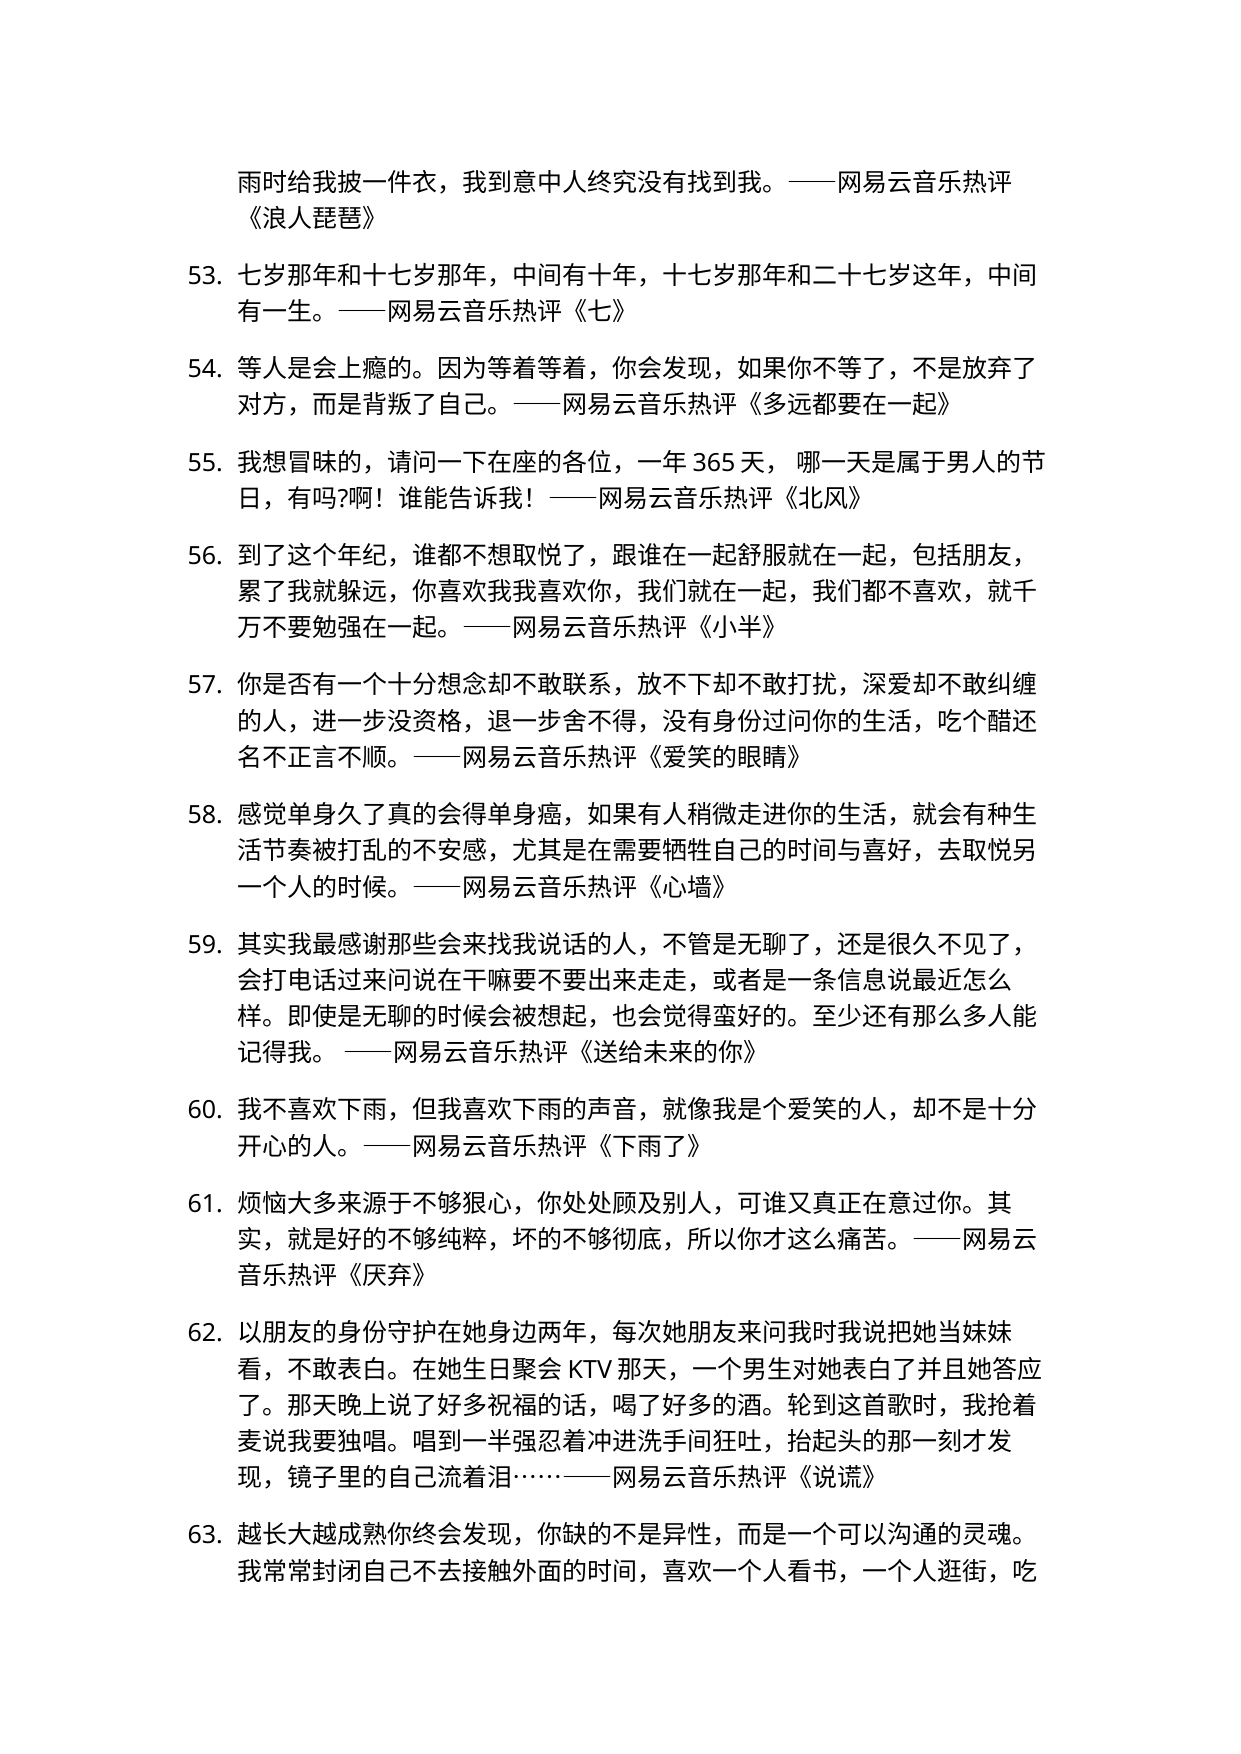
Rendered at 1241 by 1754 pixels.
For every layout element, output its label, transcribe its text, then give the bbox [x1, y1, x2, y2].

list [187, 162, 1053, 234]
list 到了这个年纪，谁都不想取悦了，跟谁在一起舒服就在一起，包括朋友，累了我就躲远，你喜欢我我喜欢你，我们就在一起，我们都不喜欢，就千万不要勉强在一起。——网易云音乐热评《小半》 [187, 535, 1053, 644]
list 我不喜欢下雨，但我喜欢下雨的声音，就像我是个爱笑的人，却不是十分开心的人。——网易云音乐热评《下雨了》 [187, 1090, 1053, 1162]
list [187, 1515, 1053, 1587]
list 烦恼大多来源于不够狠心，你处处顾及别人，可谁又真正在意过你。其实，就是好的不够纯粹，坏的不够彻底，所以你才这么痛苦。——网易云音乐热评《厌弃》 [187, 1183, 1053, 1292]
list 你是否有一个十分想念却不敢联系，放不下却不敢打扰，深爱却不敢纠缠的人，进一步没资格，退一步舍不得，没有身份过问你的生活，吃个醋还名不正言不顺。——网易云音乐热评《爱笑的眼睛》 [187, 665, 1053, 774]
list 以朋友的身份守护在她身边两年，每次她朋友来问我时我说把她当妹妹看，不敢表白。在她生日聚会KTV那天，一个男生对她表白了并且她答应了。那天晚上说了好多祝福的话，喝了好多的酒。轮到这首歌时，我抢着麦说我要独唱。唱到一半强忍着冲进洗手间狂吐，抬起头的那一刻才发现，镜子里的自己流着泪……——网易云音乐热评《说谎》 [187, 1313, 1053, 1494]
list 七岁那年和十七岁那年，中间有十年，十七岁那年和二十七岁这年，中间有一生。——网易云音乐热评《七》 [187, 255, 1053, 328]
list 我想冒昧的，请问一下在座的各位，一年365天， 哪一天是属于男人的节日，有吗?啊！谁能告诉我！——网易云音乐热评《北风》 [187, 442, 1053, 514]
list 等人是会上瘾的。因为等着等着，你会发现，如果你不等了，不是放弃了对方，而是背叛了自己。——网易云音乐热评《多远都要在一起》 [187, 349, 1053, 421]
list 其实我最感谢那些会来找我说话的人，不管是无聊了，还是很久不见了，会打电话过来问说在干嘛要不要出来走走，或者是一条信息说最近怎么样。即使是无聊的时候会被想起，也会觉得蛮好的。至少还有那么多人能记得我。 ——网易云音乐热评《送给未来的你》 [187, 924, 1053, 1069]
list 感觉单身久了真的会得单身癌，如果有人稍微走进你的生活，就会有种生活节奏被打乱的不安感，尤其是在需要牺牲自己的时间与喜好，去取悦另一个人的时候。——网易云音乐热评《心墙》 ​ [187, 794, 1053, 903]
